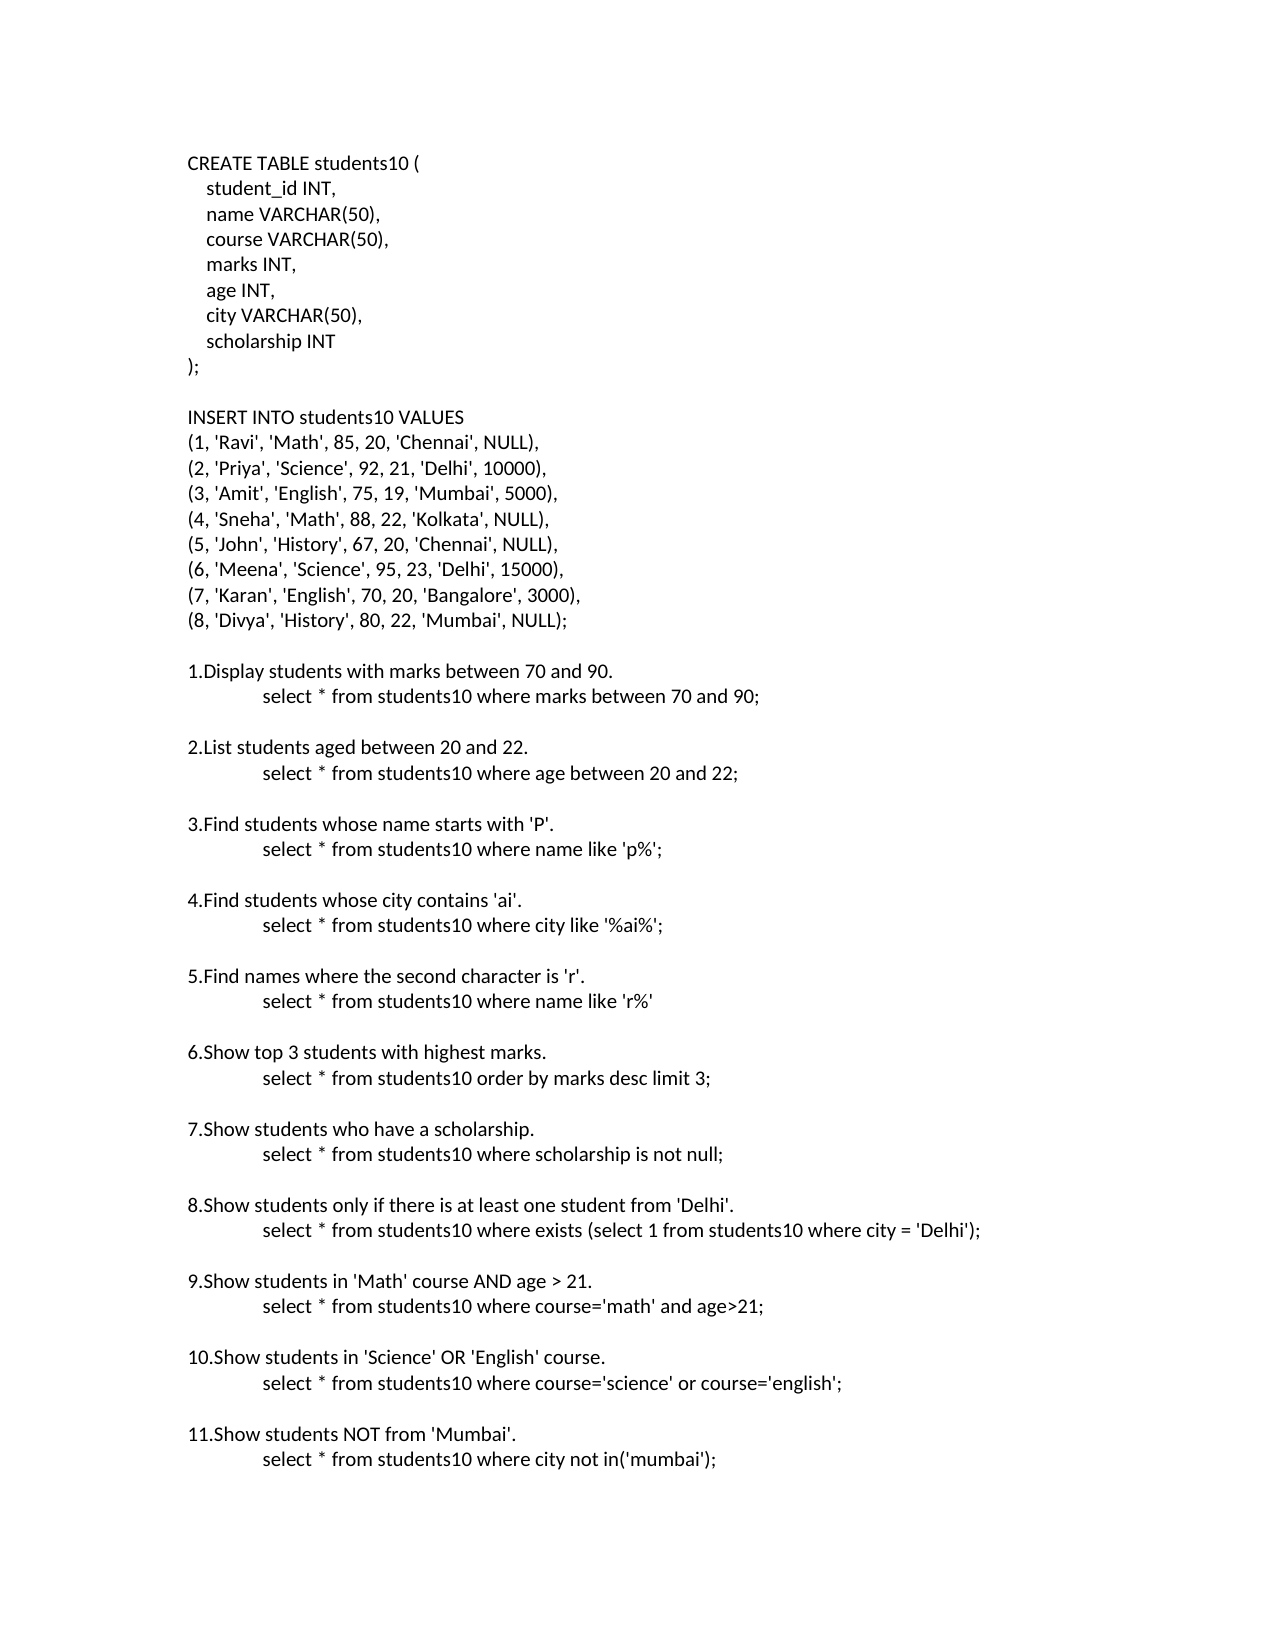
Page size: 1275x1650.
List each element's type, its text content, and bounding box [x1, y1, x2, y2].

text select * from students10 where marks between 70 and 90; [187, 684, 1087, 709]
text course VARCHAR(50), [187, 226, 1087, 252]
text marks INT, [187, 252, 1087, 277]
text select * from students10 where city not in('mumbai'); [187, 1446, 1087, 1472]
text select * from students10 where name like 'r%' [187, 989, 1087, 1014]
text select * from students10 where name like 'p%'; [187, 836, 1087, 862]
text scholarship INT [187, 328, 1087, 353]
text CREATE TABLE students10 ( [187, 150, 1087, 175]
text (3, 'Amit', 'English', 75, 19, 'Mumbai', 5000), [187, 480, 1087, 506]
text select * from students10 order by marks desc limit 3; [187, 1065, 1087, 1090]
text (5, 'John', 'History', 67, 20, 'Chennai', NULL), [187, 531, 1087, 557]
text select * from students10 where course='math' and age>21; [187, 1294, 1087, 1319]
text age INT, [187, 277, 1087, 302]
text 10.Show students in 'Science' OR 'English' course. [187, 1344, 1087, 1370]
text select * from students10 where course='science' or course='english'; [187, 1370, 1087, 1395]
text 2.List students aged between 20 and 22. [187, 734, 1087, 760]
text select * from students10 where exists (select 1 from students10 where city = 'Delhi'); [187, 1217, 1087, 1243]
text (7, 'Karan', 'English', 70, 20, 'Bangalore', 3000), [187, 582, 1087, 607]
text 6.Show top 3 students with highest marks. [187, 1039, 1087, 1065]
text 9.Show students in 'Math' course AND age > 21. [187, 1268, 1087, 1294]
text (1, 'Ravi', 'Math', 85, 20, 'Chennai', NULL), [187, 429, 1087, 455]
text ); [187, 353, 1087, 379]
text 3.Find students whose name starts with 'P'. [187, 811, 1087, 836]
text 11.Show students NOT from 'Mumbai'. [187, 1421, 1087, 1446]
text INSERT INTO students10 VALUES [187, 404, 1087, 429]
text select * from students10 where scholarship is not null; [187, 1141, 1087, 1167]
text 7.Show students who have a scholarship. [187, 1116, 1087, 1141]
text 1.Display students with marks between 70 and 90. [187, 658, 1087, 684]
text (2, 'Priya', 'Science', 92, 21, 'Delhi', 10000), [187, 455, 1087, 480]
text student_id INT, [187, 175, 1087, 201]
text 5.Find names where the second character is 'r'. [187, 963, 1087, 989]
text 4.Find students whose city contains 'ai'. [187, 887, 1087, 912]
text select * from students10 where city like '%ai%'; [187, 912, 1087, 938]
text select * from students10 where age between 20 and 22; [187, 760, 1087, 785]
text city VARCHAR(50), [187, 302, 1087, 328]
text (4, 'Sneha', 'Math', 88, 22, 'Kolkata', NULL), [187, 506, 1087, 531]
text name VARCHAR(50), [187, 201, 1087, 226]
text 8.Show students only if there is at least one student from 'Delhi'. [187, 1192, 1087, 1217]
text (6, 'Meena', 'Science', 95, 23, 'Delhi', 15000), [187, 557, 1087, 582]
text (8, 'Divya', 'History', 80, 22, 'Mumbai', NULL); [187, 607, 1087, 633]
